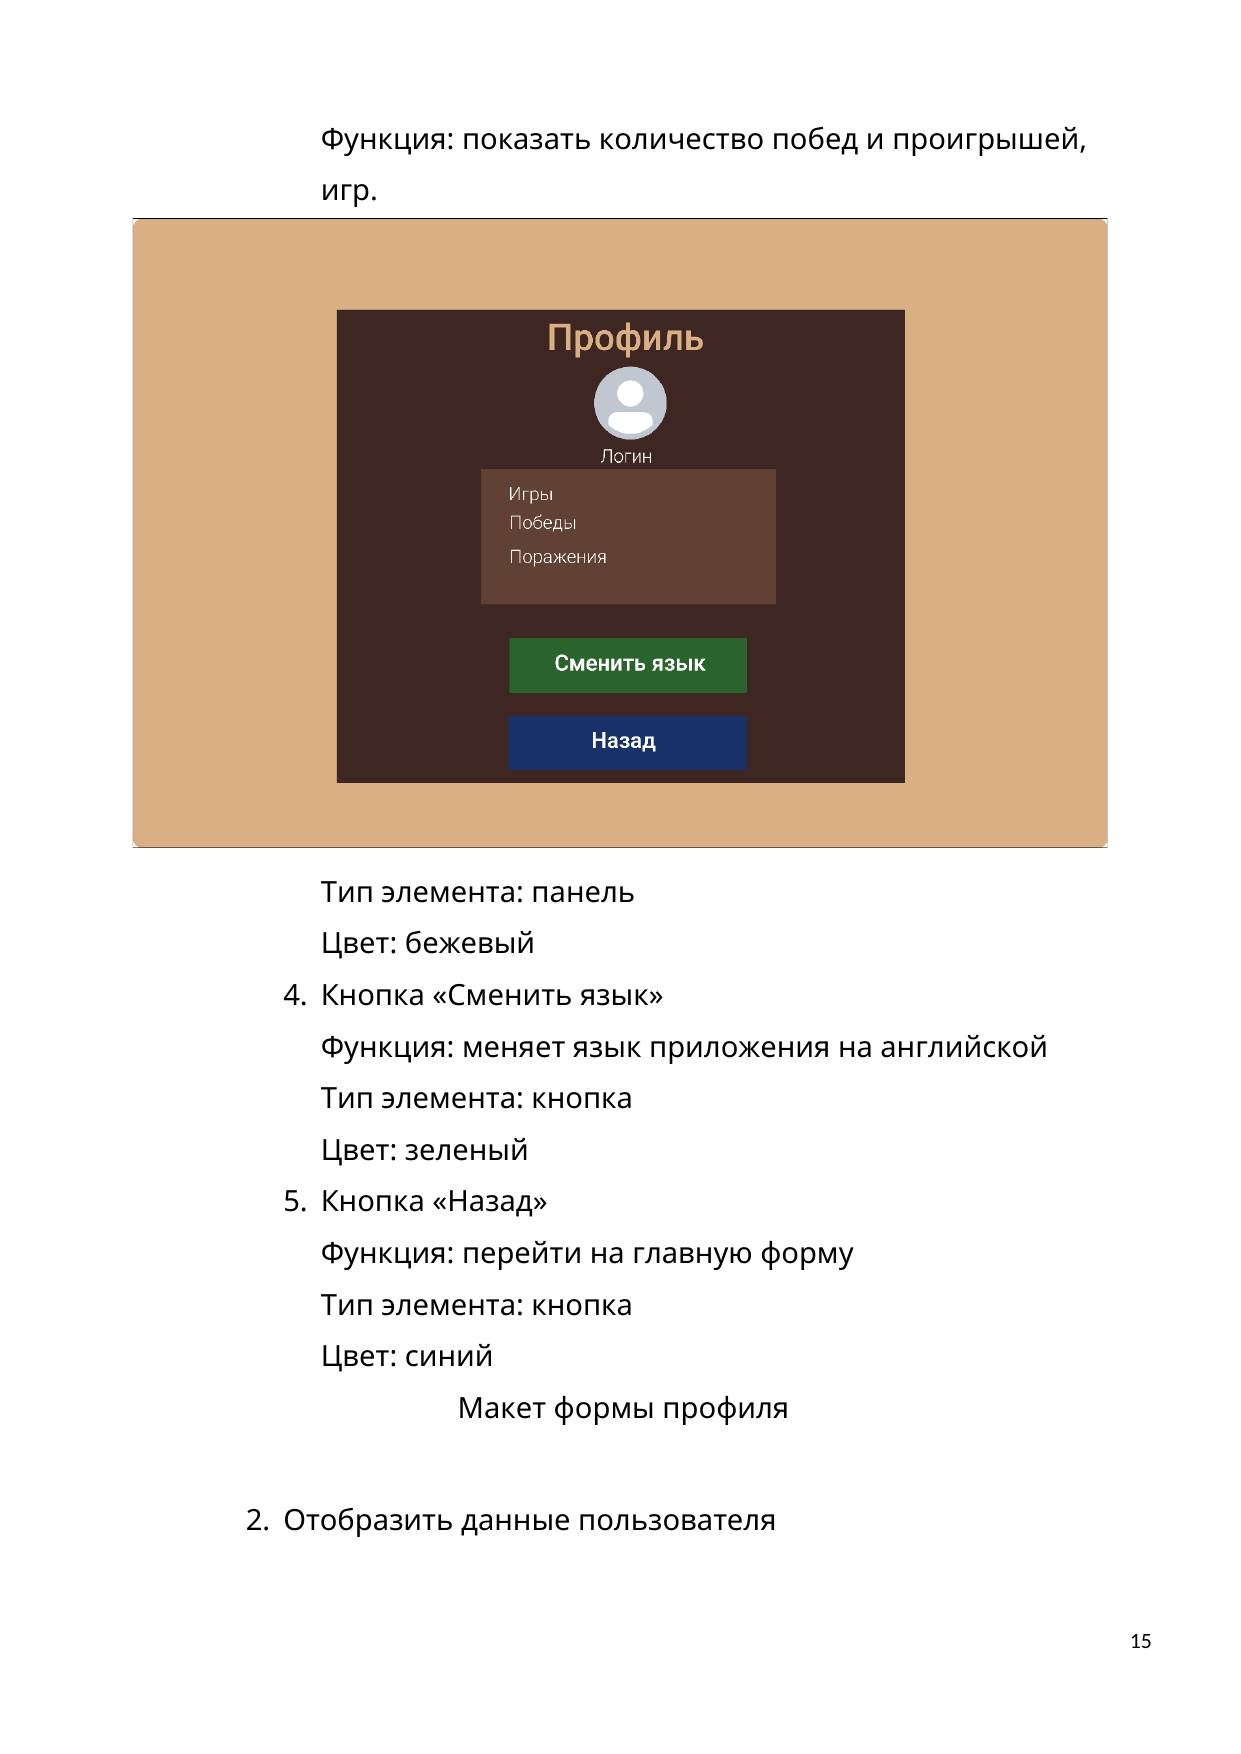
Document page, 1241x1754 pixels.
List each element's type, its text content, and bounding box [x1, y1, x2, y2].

picture [132, 218, 1108, 848]
list Функция: показать количество побед и проигрышей, игр. [321, 118, 1152, 209]
list Тип элемента: кнопка [321, 1077, 1152, 1117]
list Цвет: бежевый [321, 923, 1152, 962]
list Функция: меняет язык приложения на английской [321, 1026, 1152, 1066]
list Тип элемента: кнопка [321, 1284, 1152, 1323]
text Макет формы профиля [384, 1387, 1152, 1427]
list Кнопка «Сменить язык» [283, 974, 1152, 1014]
list Функция: перейти на главную форму [321, 1232, 1152, 1272]
list Кнопка «Назад» [283, 1181, 1152, 1220]
list Отобразить данные пользователя [246, 1499, 1152, 1539]
list Цвет: синий [321, 1335, 1152, 1375]
list Цвет: зеленый [321, 1129, 1152, 1169]
